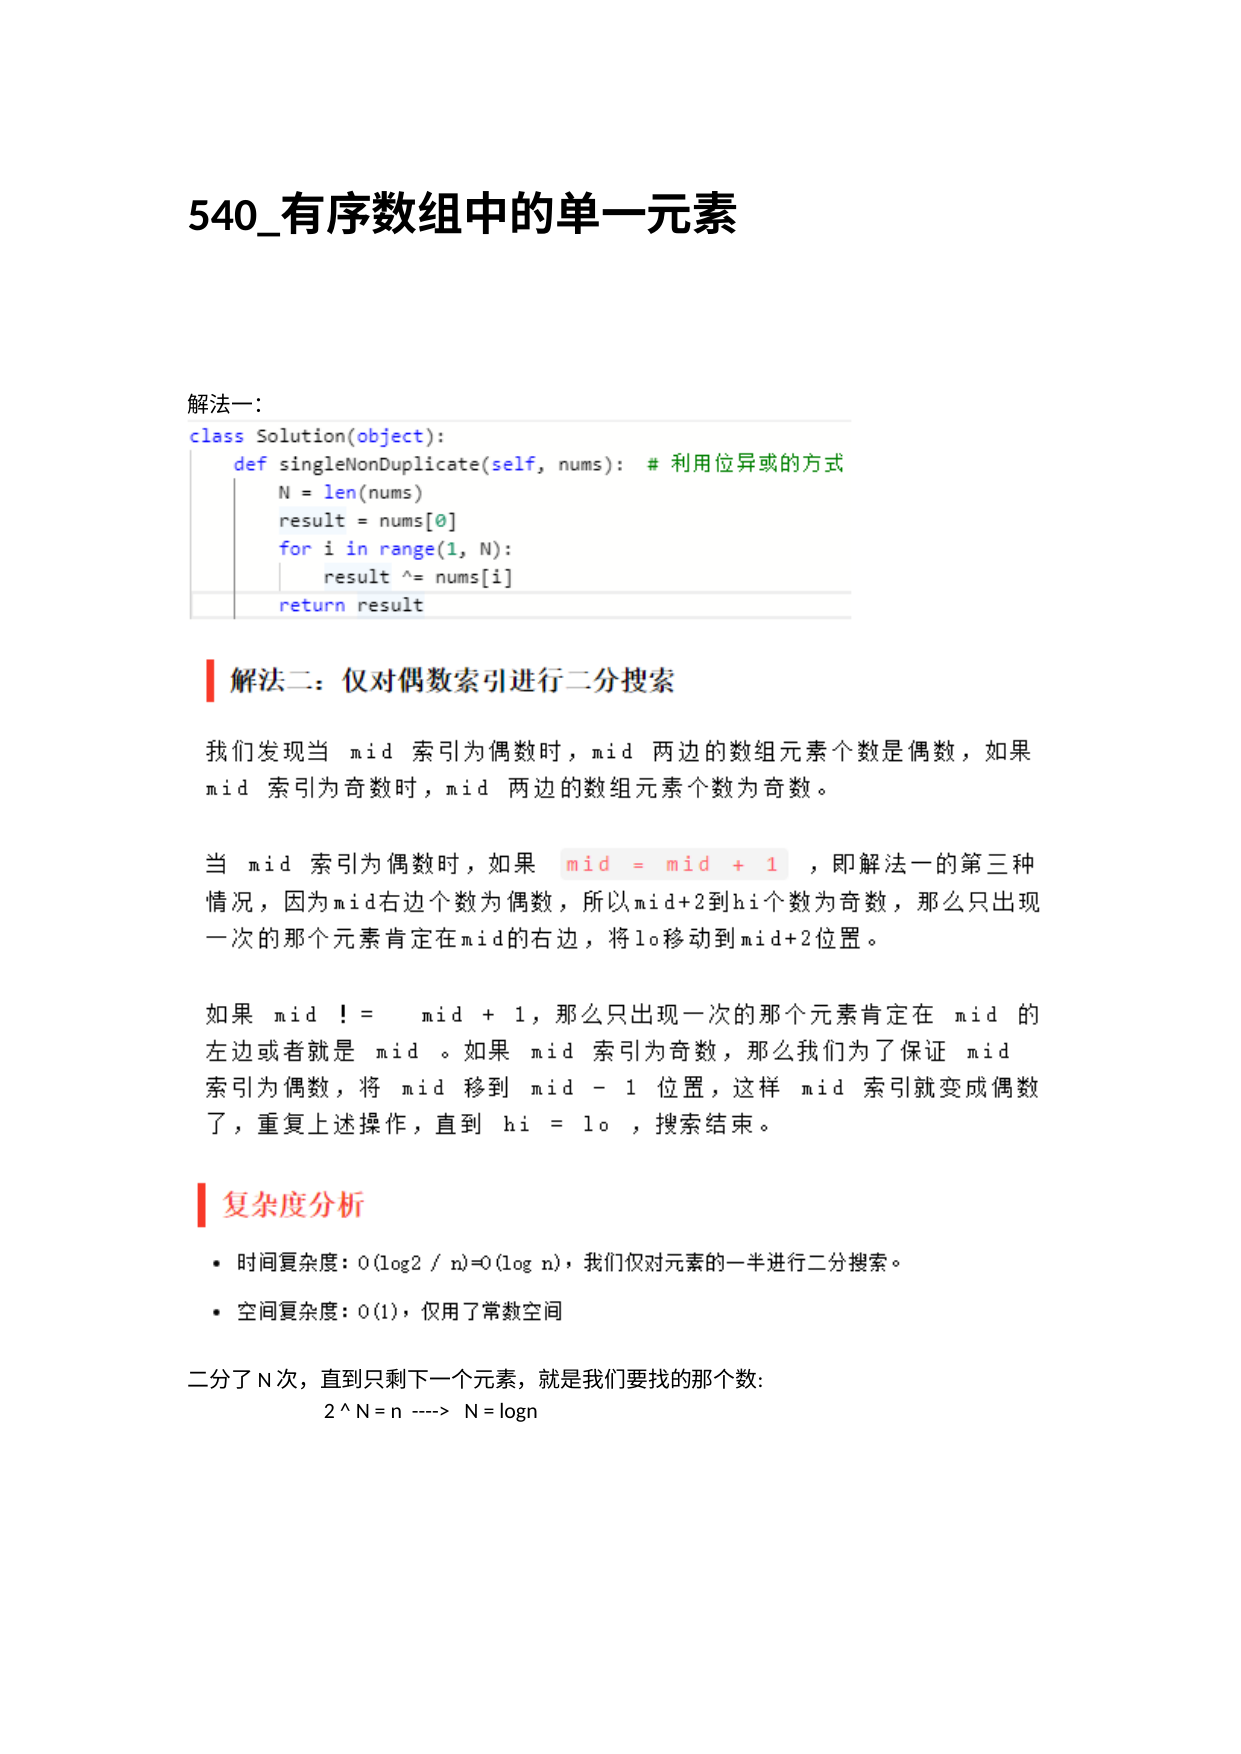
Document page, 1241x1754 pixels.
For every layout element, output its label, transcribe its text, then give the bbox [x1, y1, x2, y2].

text 解法一： [187, 387, 1053, 419]
picture [187, 1166, 914, 1341]
text 2 ^ N = n ----> N = logn [275, 1394, 1053, 1427]
picture [187, 646, 1053, 1145]
subtitle 540_有序数组中的单一元素 [187, 162, 1053, 259]
text 二分了N次，直到只剩下一个元素，就是我们要找的那个数: [187, 1362, 1053, 1394]
picture [187, 419, 852, 621]
